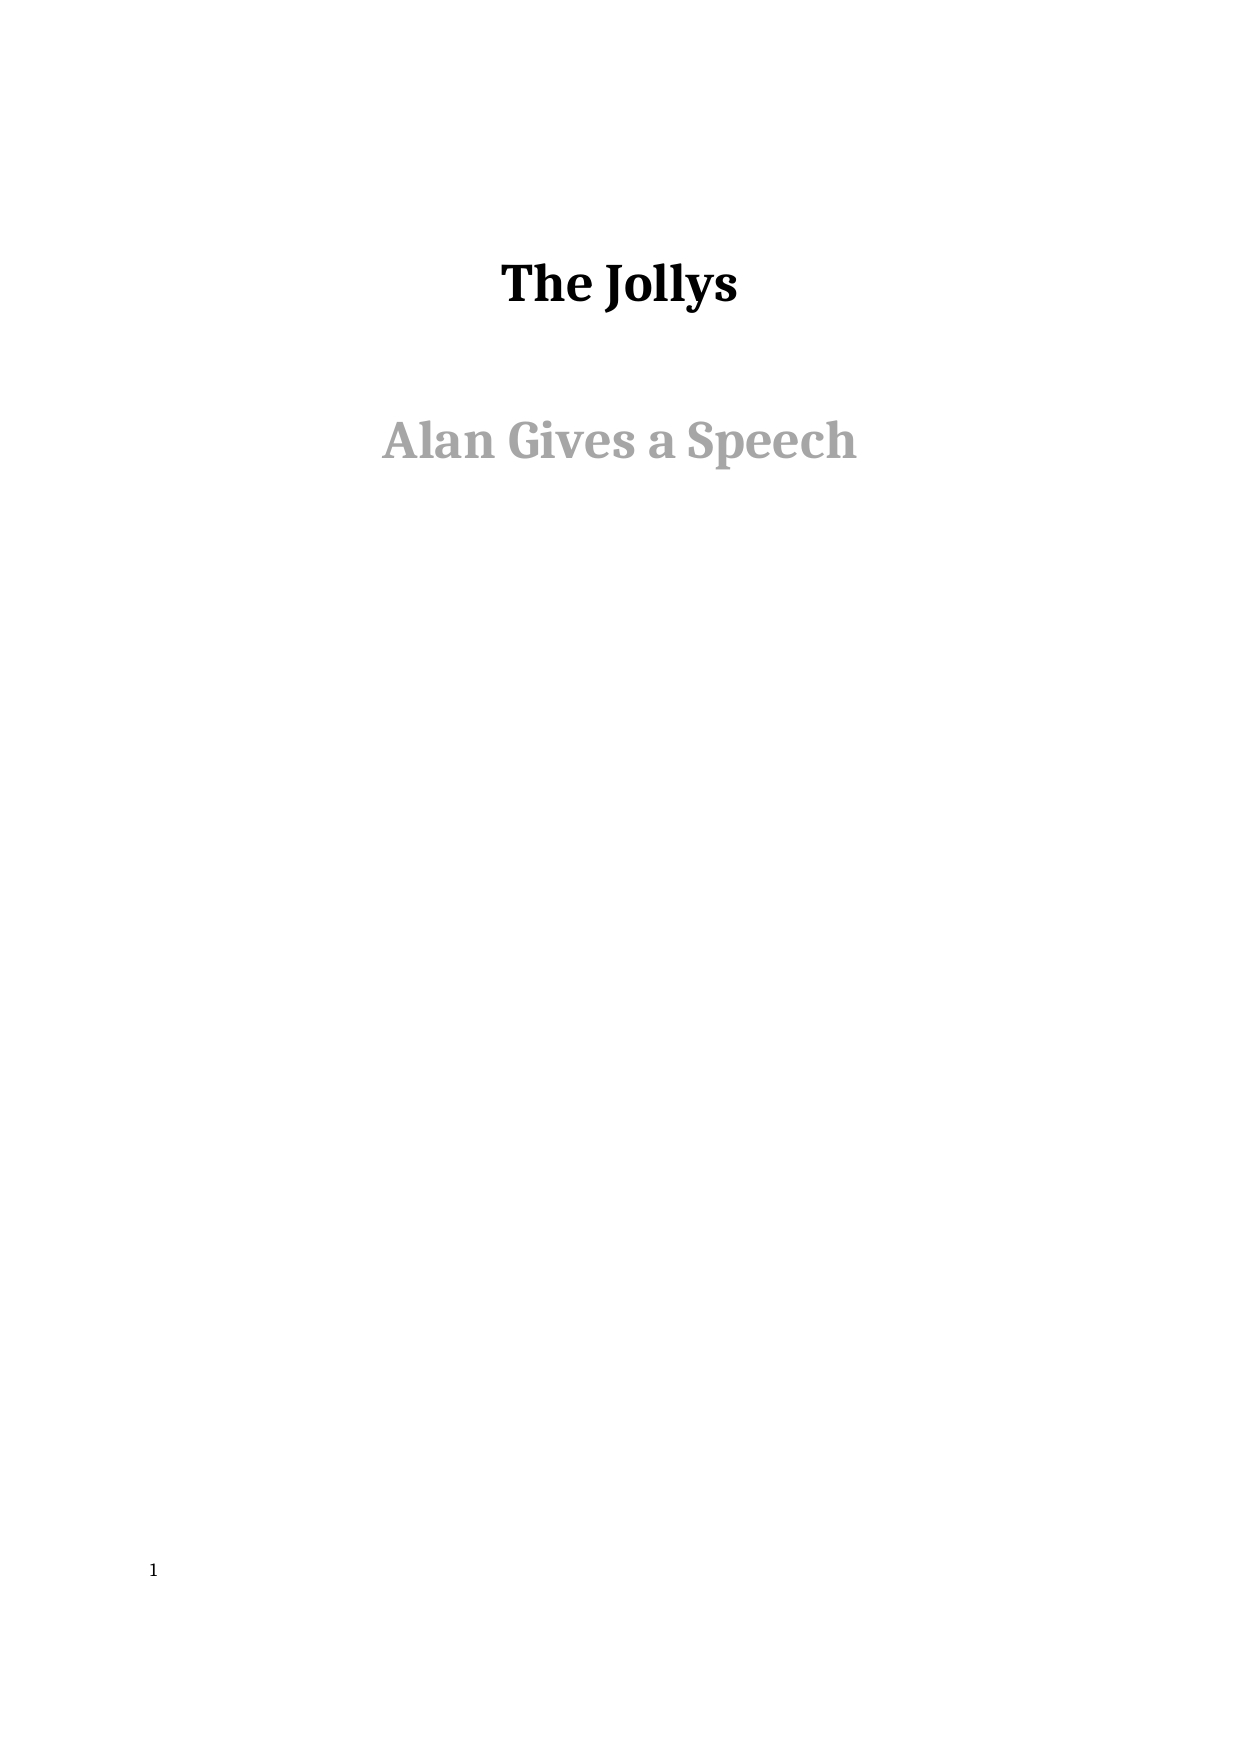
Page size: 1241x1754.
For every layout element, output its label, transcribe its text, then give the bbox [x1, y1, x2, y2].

text Alan Gives a Speech [150, 409, 1090, 474]
text The Jollys [150, 251, 1090, 316]
